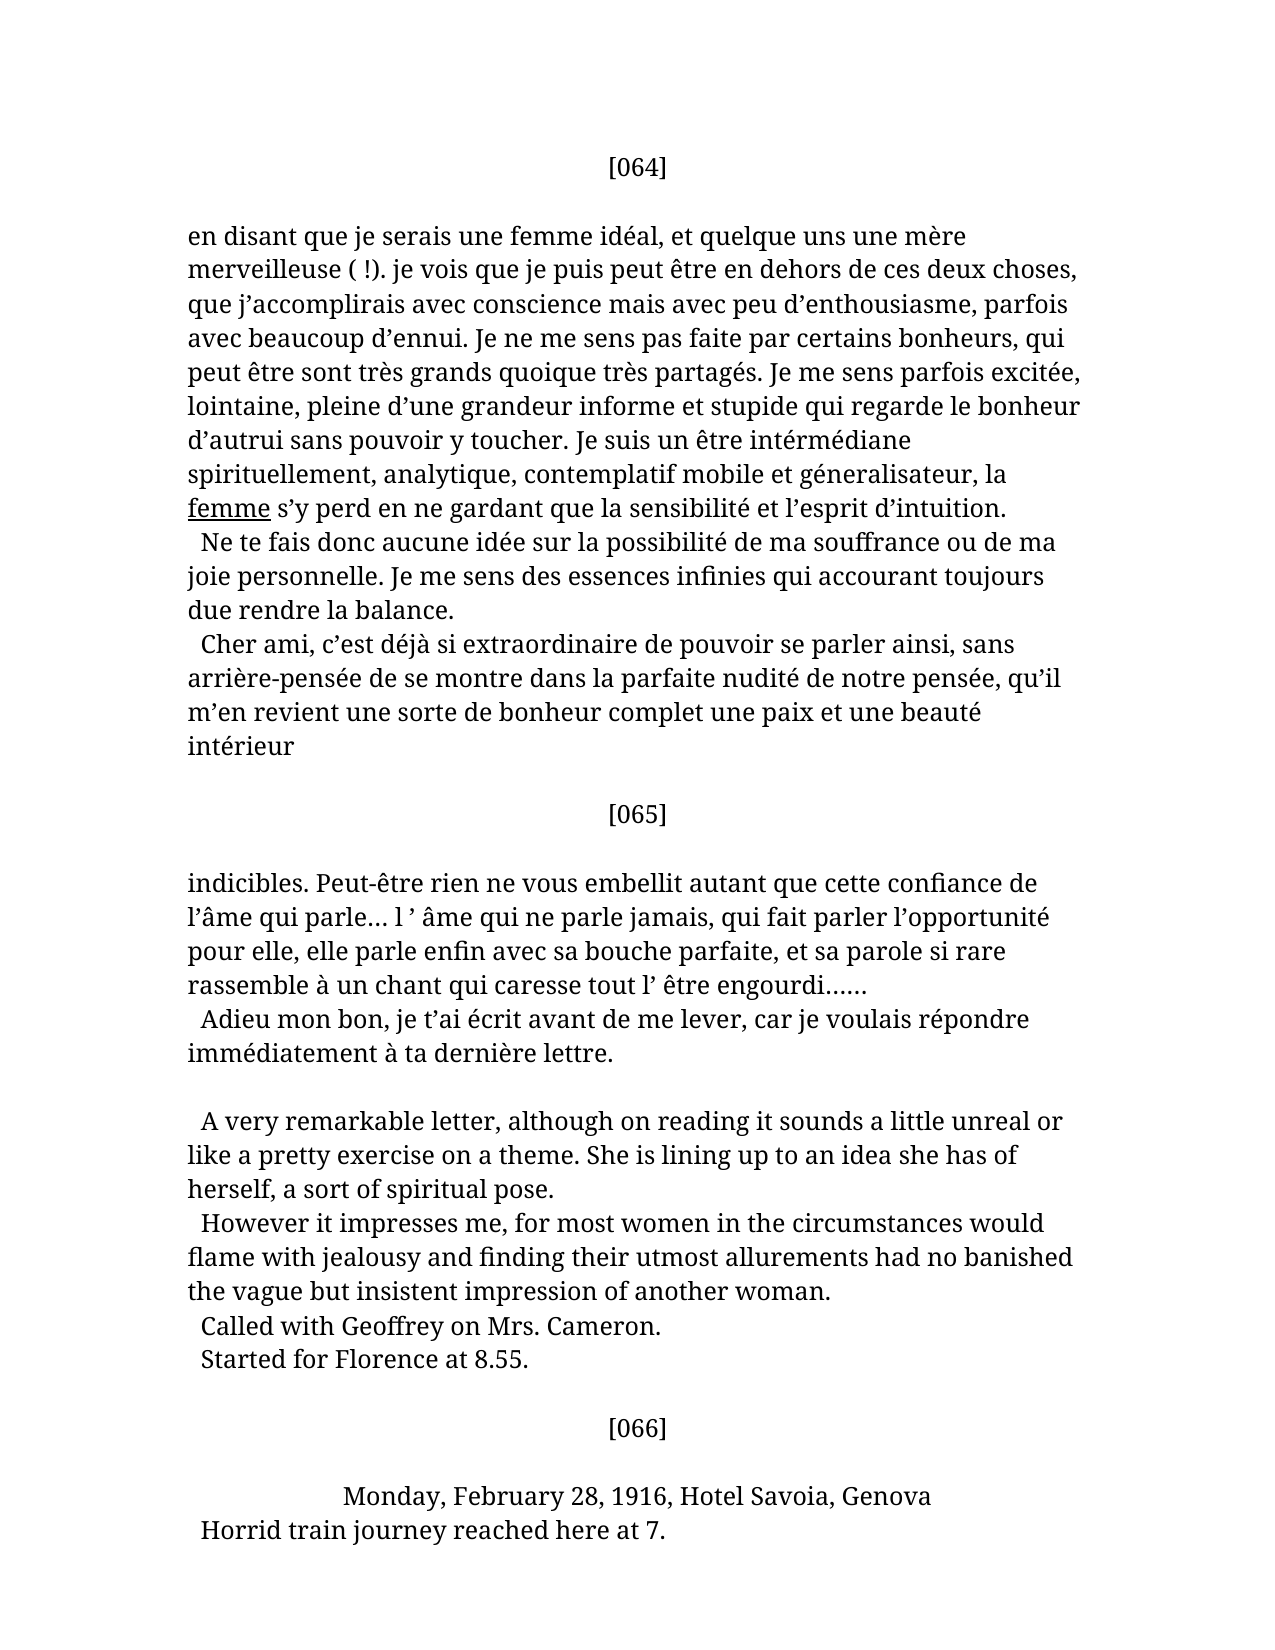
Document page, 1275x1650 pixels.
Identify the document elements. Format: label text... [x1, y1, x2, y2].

text Adieu mon bon, je t’ai écrit avant de me lever, car je voulais répondre immédiatement à ta dernière lettre. [187, 1002, 1087, 1070]
text [066] [187, 1410, 1087, 1444]
text Horrid train journey reached here at 7. [187, 1512, 1087, 1547]
text A very remarkable letter, although on reading it sounds a little unreal or like a pretty exercise on a theme. She is lining up to an idea she has of herself, a sort of spiritual pose. [187, 1104, 1087, 1206]
text However it impresses me, for most women in the circumstances would flame with jealousy and finding their utmost allurements had no banished the vague but insistent impression of another woman. [187, 1206, 1087, 1308]
text Started for Florence at 8.55. [187, 1342, 1087, 1376]
text Called with Geoffrey on Mrs. Cameron. [187, 1308, 1087, 1342]
text Ne te fais donc aucune idée sur la possibilité de ma souffrance ou de ma joie personnelle. Je me sens des essences infinies qui accourant toujours due rendre la balance. [187, 525, 1087, 627]
text [064] [187, 150, 1087, 184]
text [065] [187, 797, 1087, 831]
text Cher ami, c’est déjà si extraordinaire de pouvoir se parler ainsi, sans arrière-pensée de se montre dans la parfaite nudité de notre pensée, qu’il m’en revient une sorte de bonheur complet une paix et une beauté intérieur [187, 627, 1087, 763]
text Monday, February 28, 1916, Hotel Savoia, Genova [187, 1478, 1087, 1512]
text en disant que je serais une femme idéal, et quelque uns une mère merveilleuse ( !). je vois que je puis peut être en dehors de ces deux choses, que j’accomplirais avec conscience mais avec peu d’enthousiasme, parfois avec beaucoup d’ennui. Je ne me sens pas faite par certains bonheurs, qui peut être sont très grands quoique très partagés. Je me sens parfois excitée, lointaine, pleine d’une grandeur informe et stupide qui regarde le bonheur d’autrui sans pouvoir y toucher. Je suis un être intérmédiane spirituellement, analytique, contemplatif mobile et géneralisateur, la femme s’y perd en ne gardant que la sensibilité et l’esprit d’intuition. [187, 218, 1087, 525]
text indicibles. Peut-être rien ne vous embellit autant que cette confiance de l’âme qui parle… l ’ âme qui ne parle jamais, qui fait parler l’opportunité pour elle, elle parle enfin avec sa bouche parfaite, et sa parole si rare rassemble à un chant qui caresse tout l’ être engourdi…… [187, 865, 1087, 1002]
